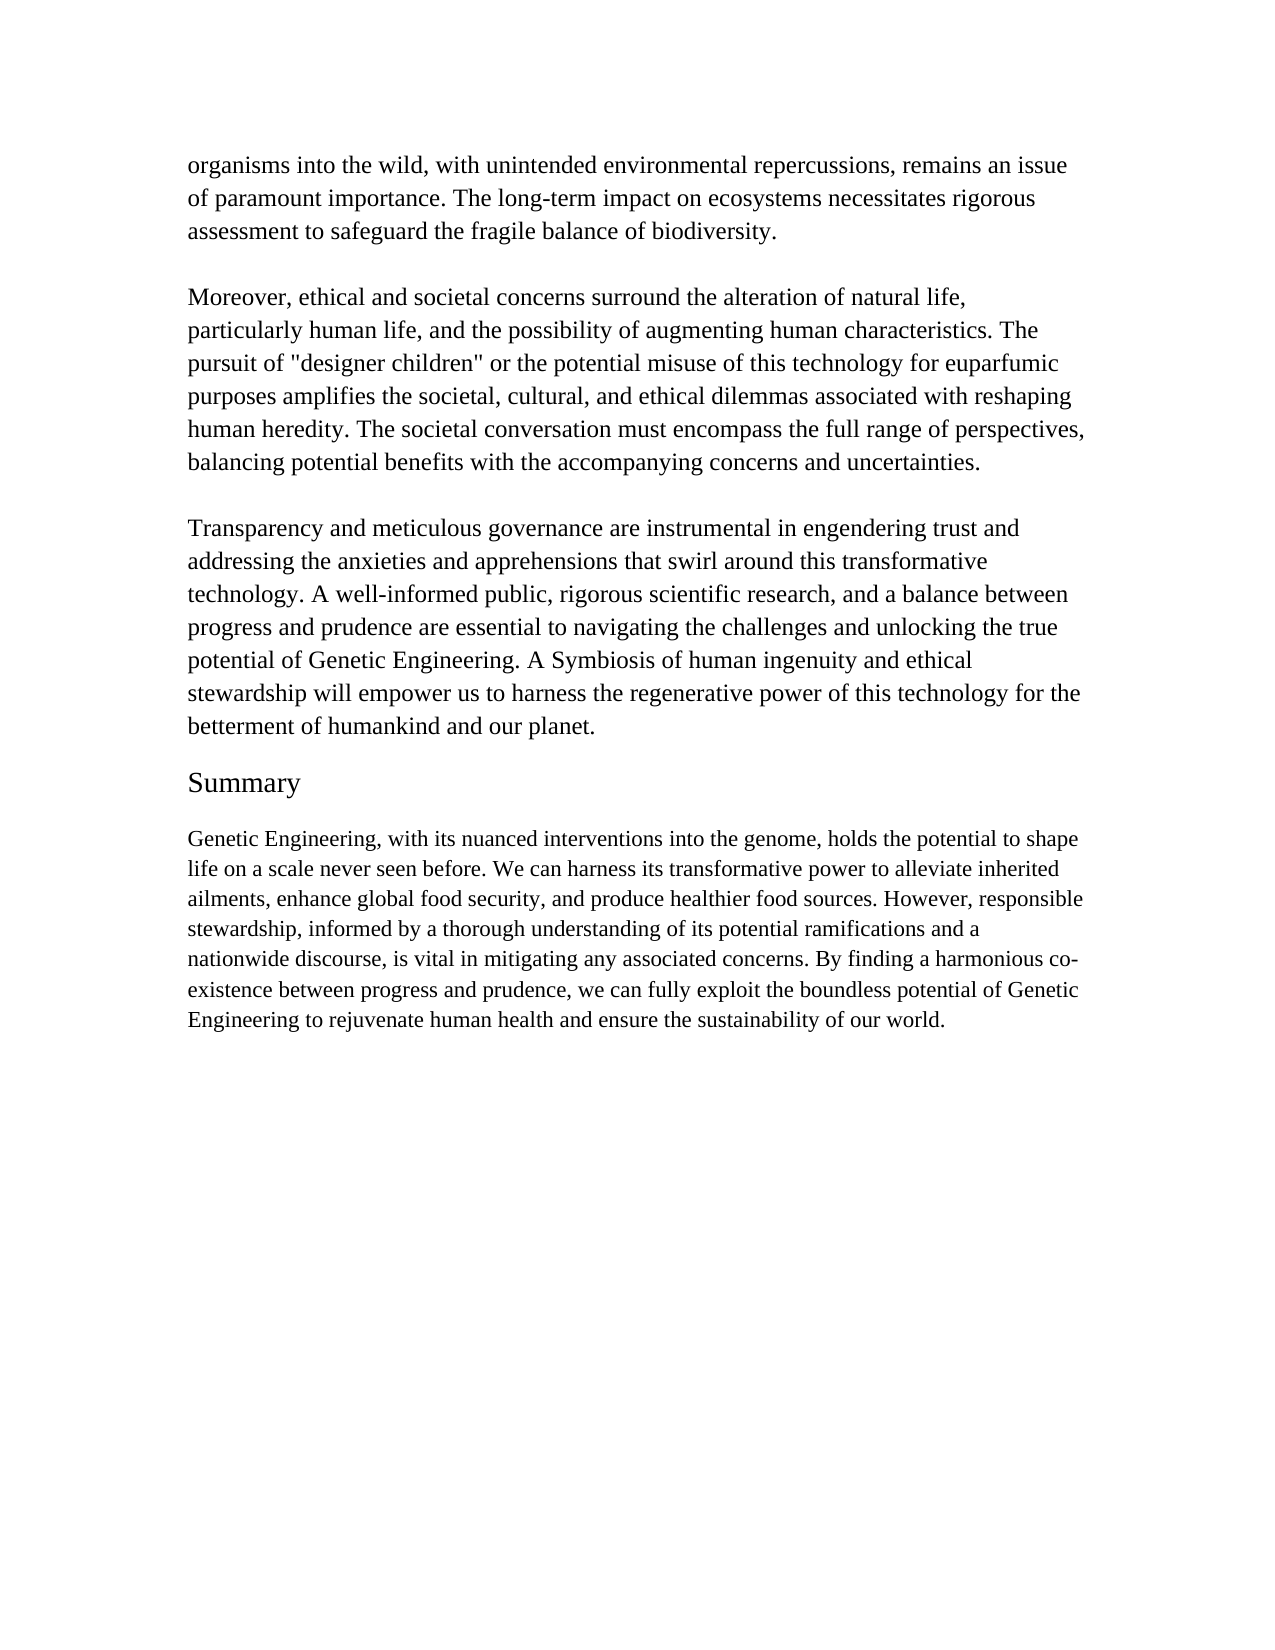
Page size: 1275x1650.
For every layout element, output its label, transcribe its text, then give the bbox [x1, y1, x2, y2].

text Genetic Engineering, with its nuanced interventions into the genome, holds the potential to shape life on a scale never seen before. We can harness its transformative power to alleviate inherited ailments, enhance global food security, and produce healthier food sources. However, responsible stewardship, informed by a thorough understanding of its potential ramifications and a nationwide discourse, is vital in mitigating any associated concerns. By finding a harmonious co-existence between progress and prudence, we can fully exploit the boundless potential of Genetic Engineering to rejuvenate human health and ensure the sustainability of our world. [187, 824, 1087, 1032]
text Summary [187, 765, 1087, 799]
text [187, 150, 1087, 740]
